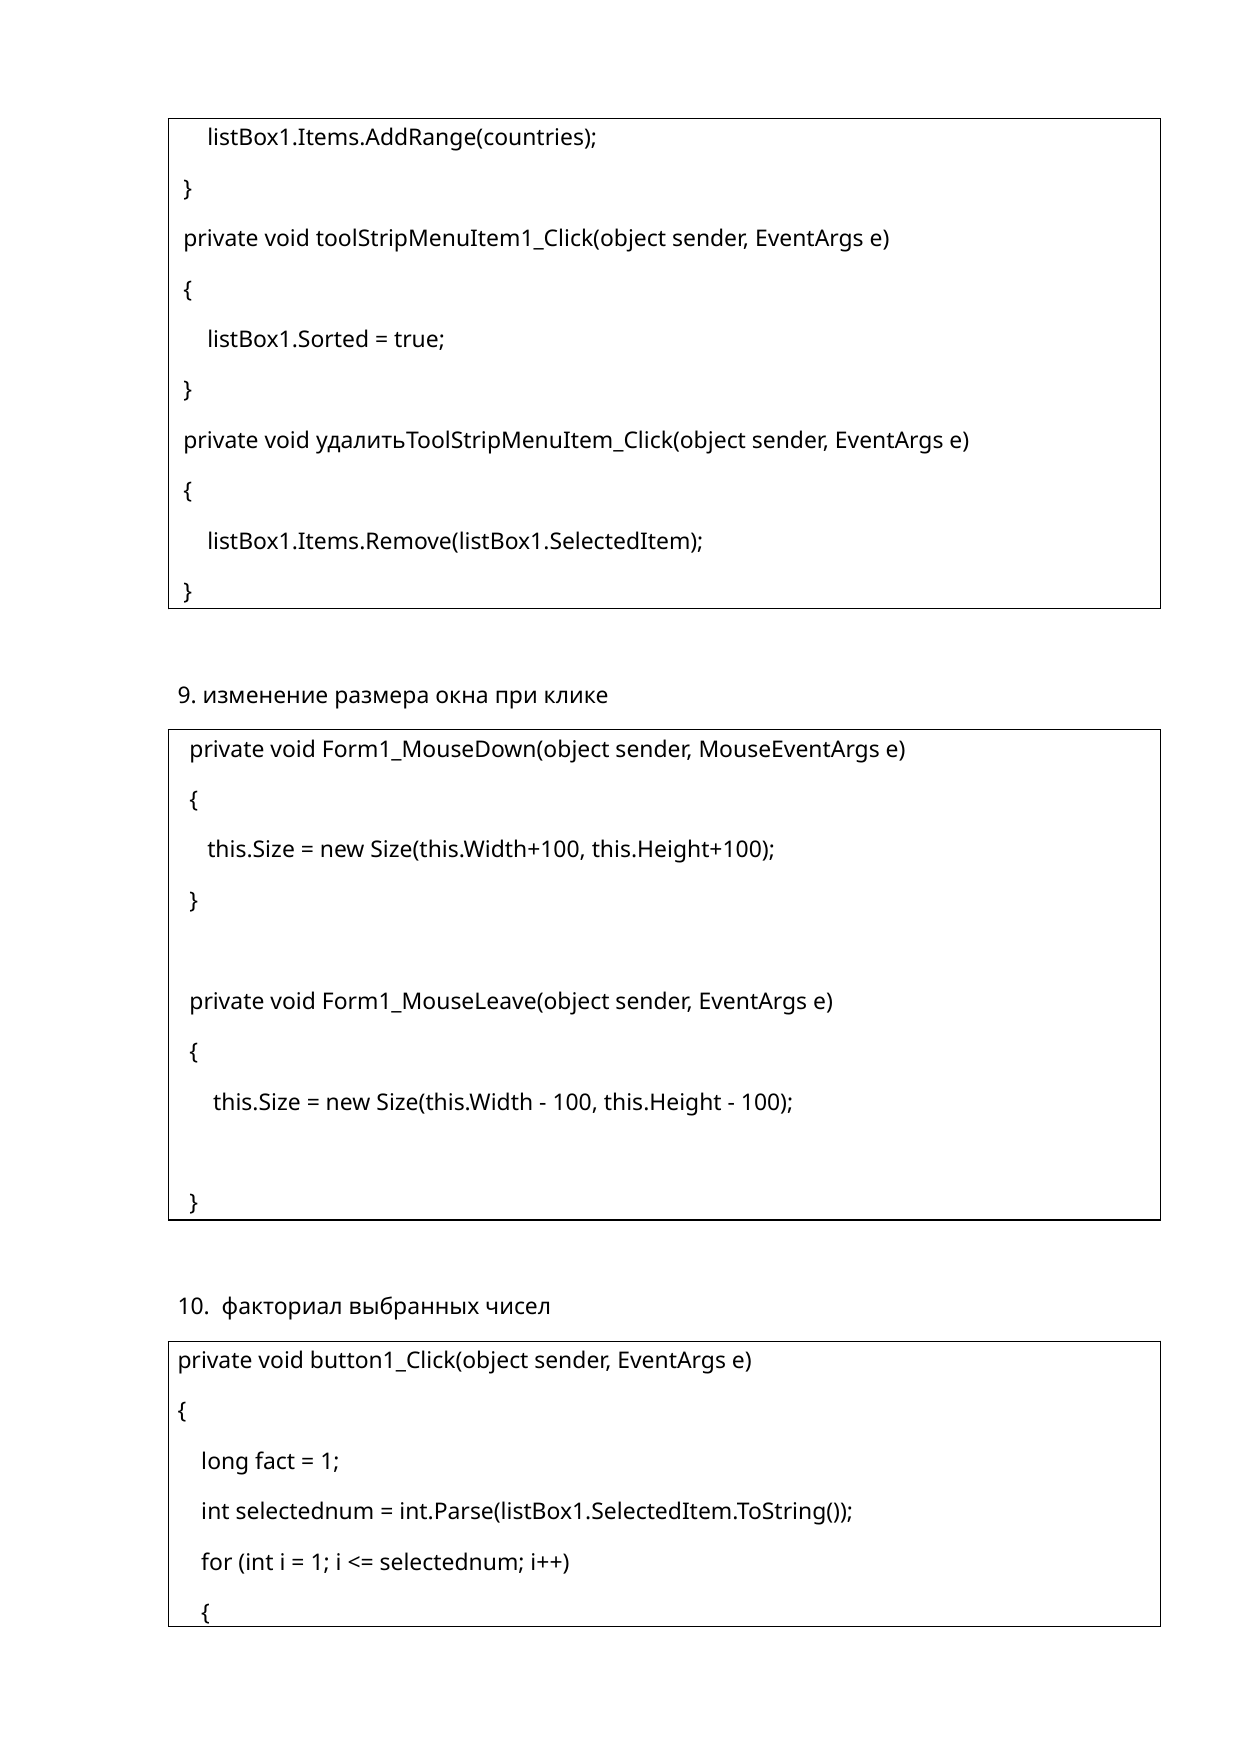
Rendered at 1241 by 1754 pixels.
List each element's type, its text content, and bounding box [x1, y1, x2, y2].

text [169, 1342, 1160, 1375]
text { [169, 1032, 1160, 1066]
text for (int i = 1; i <= selectednum; i++) [169, 1542, 1160, 1577]
text int selectednum = int.Parse(listBox1.SelectedItem.ToString()); [169, 1492, 1160, 1526]
text } [169, 168, 1160, 203]
text listBox1.Items.Remove(listBox1.SelectedItem); [169, 521, 1160, 556]
text listBox1.Items.AddRange(countries); [169, 119, 1160, 152]
text { [169, 1391, 1160, 1425]
text private void удалитьToolStripMenuItem_Click(object sender, EventArgs e) [169, 421, 1160, 455]
text { [169, 1593, 1160, 1626]
text this.Size = new Size(this.Width+100, this.Height+100); [169, 830, 1160, 864]
text } [169, 572, 1160, 608]
text } [169, 881, 1160, 915]
text } [169, 1183, 1160, 1219]
text { [169, 471, 1160, 505]
text 10. факториал выбранных чисел [177, 1290, 1152, 1321]
text listBox1.Sorted = true; [169, 320, 1160, 354]
text } [169, 370, 1160, 404]
text 9. изменение размера окна при клике [177, 679, 1152, 710]
text private void Form1_MouseDown(object sender, MouseEventArgs e) [169, 730, 1160, 764]
text this.Size = new Size(this.Width - 100, this.Height - 100); [169, 1082, 1160, 1117]
text { [169, 269, 1160, 304]
text private void toolStripMenuItem1_Click(object sender, EventArgs e) [169, 219, 1160, 253]
text private void Form1_MouseLeave(object sender, EventArgs e) [169, 981, 1160, 1016]
text long fact = 1; [169, 1441, 1160, 1476]
text { [169, 780, 1160, 814]
